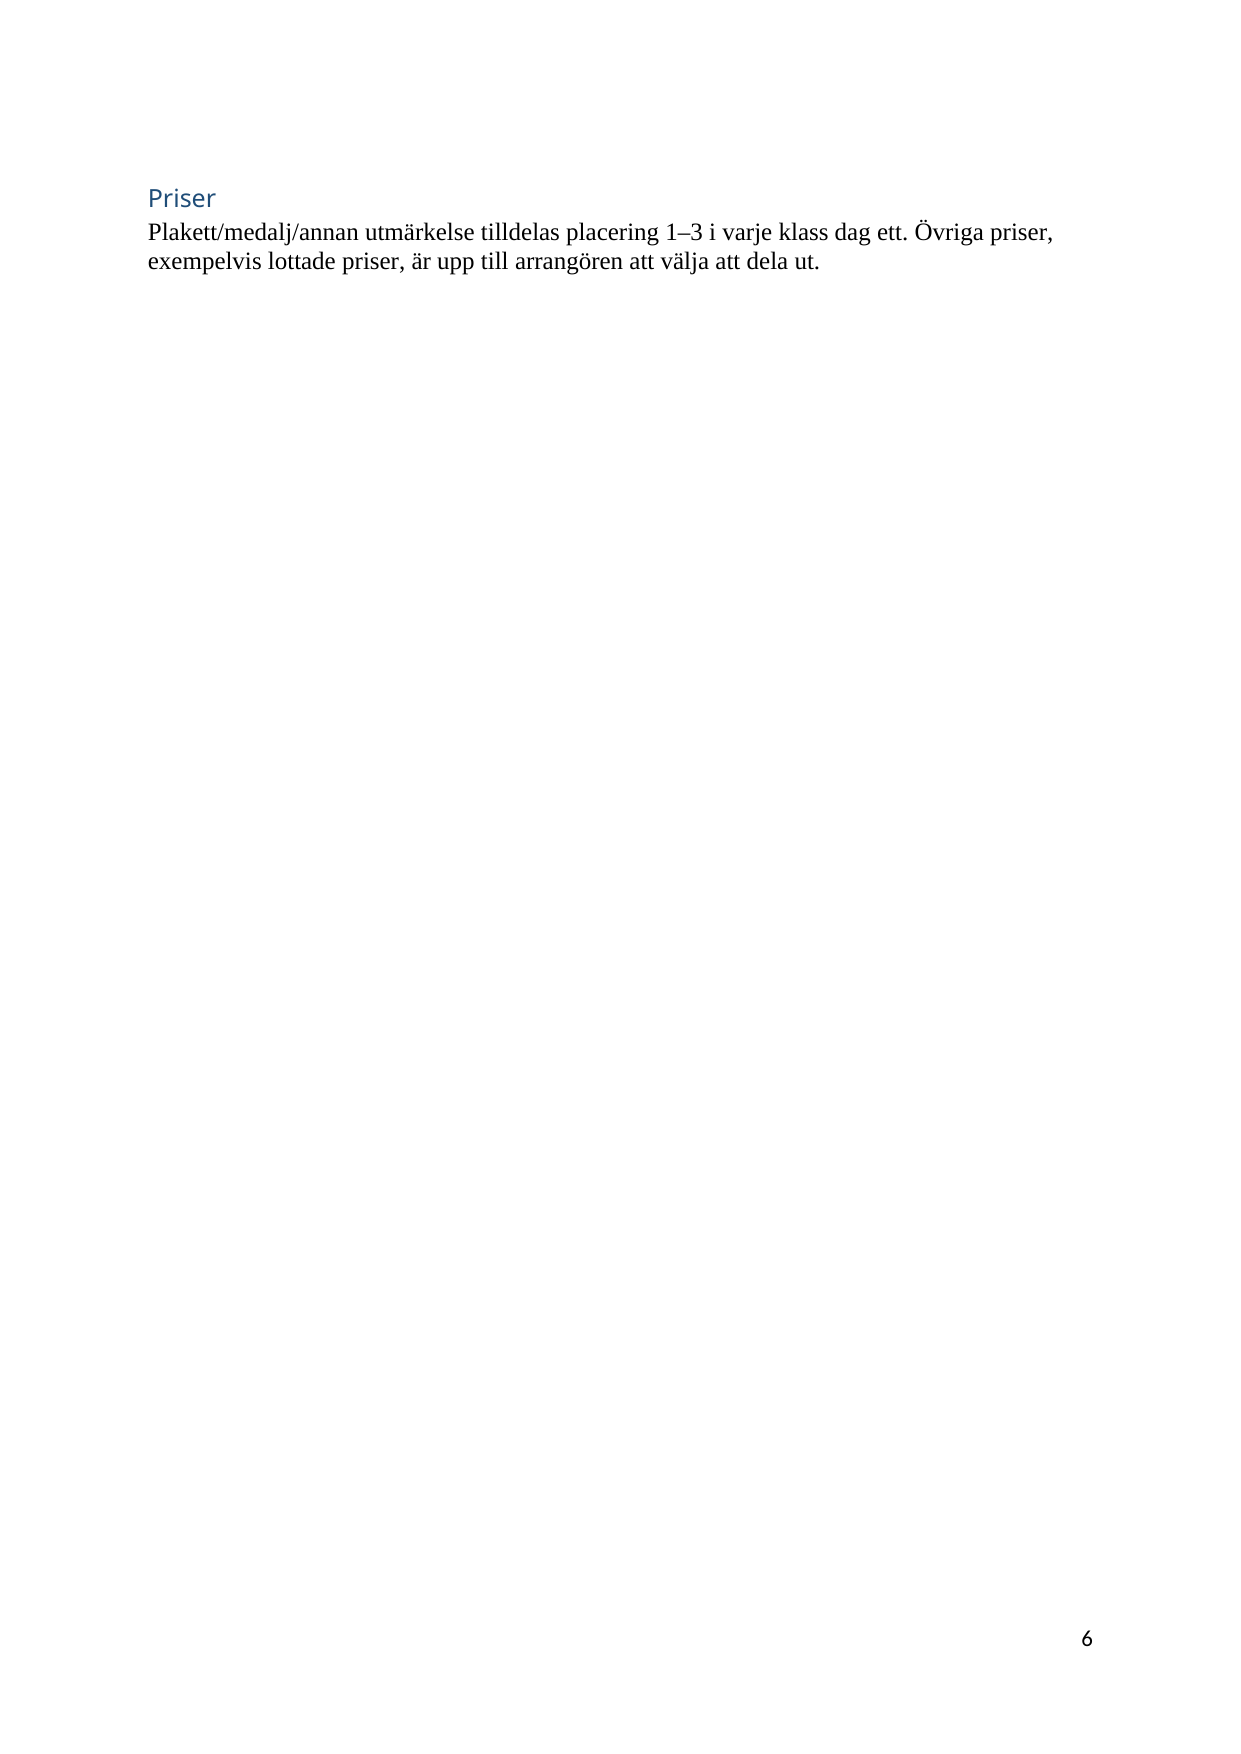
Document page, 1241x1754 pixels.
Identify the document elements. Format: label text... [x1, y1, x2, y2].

text Plakett/medalj/annan utmärkelse tilldelas placering 1–3 i varje klass dag ett. Övriga priser, exempelvis lottade priser, är upp till arrangören att välja att dela ut. [148, 217, 1093, 275]
subtitle Priser [148, 181, 1093, 214]
